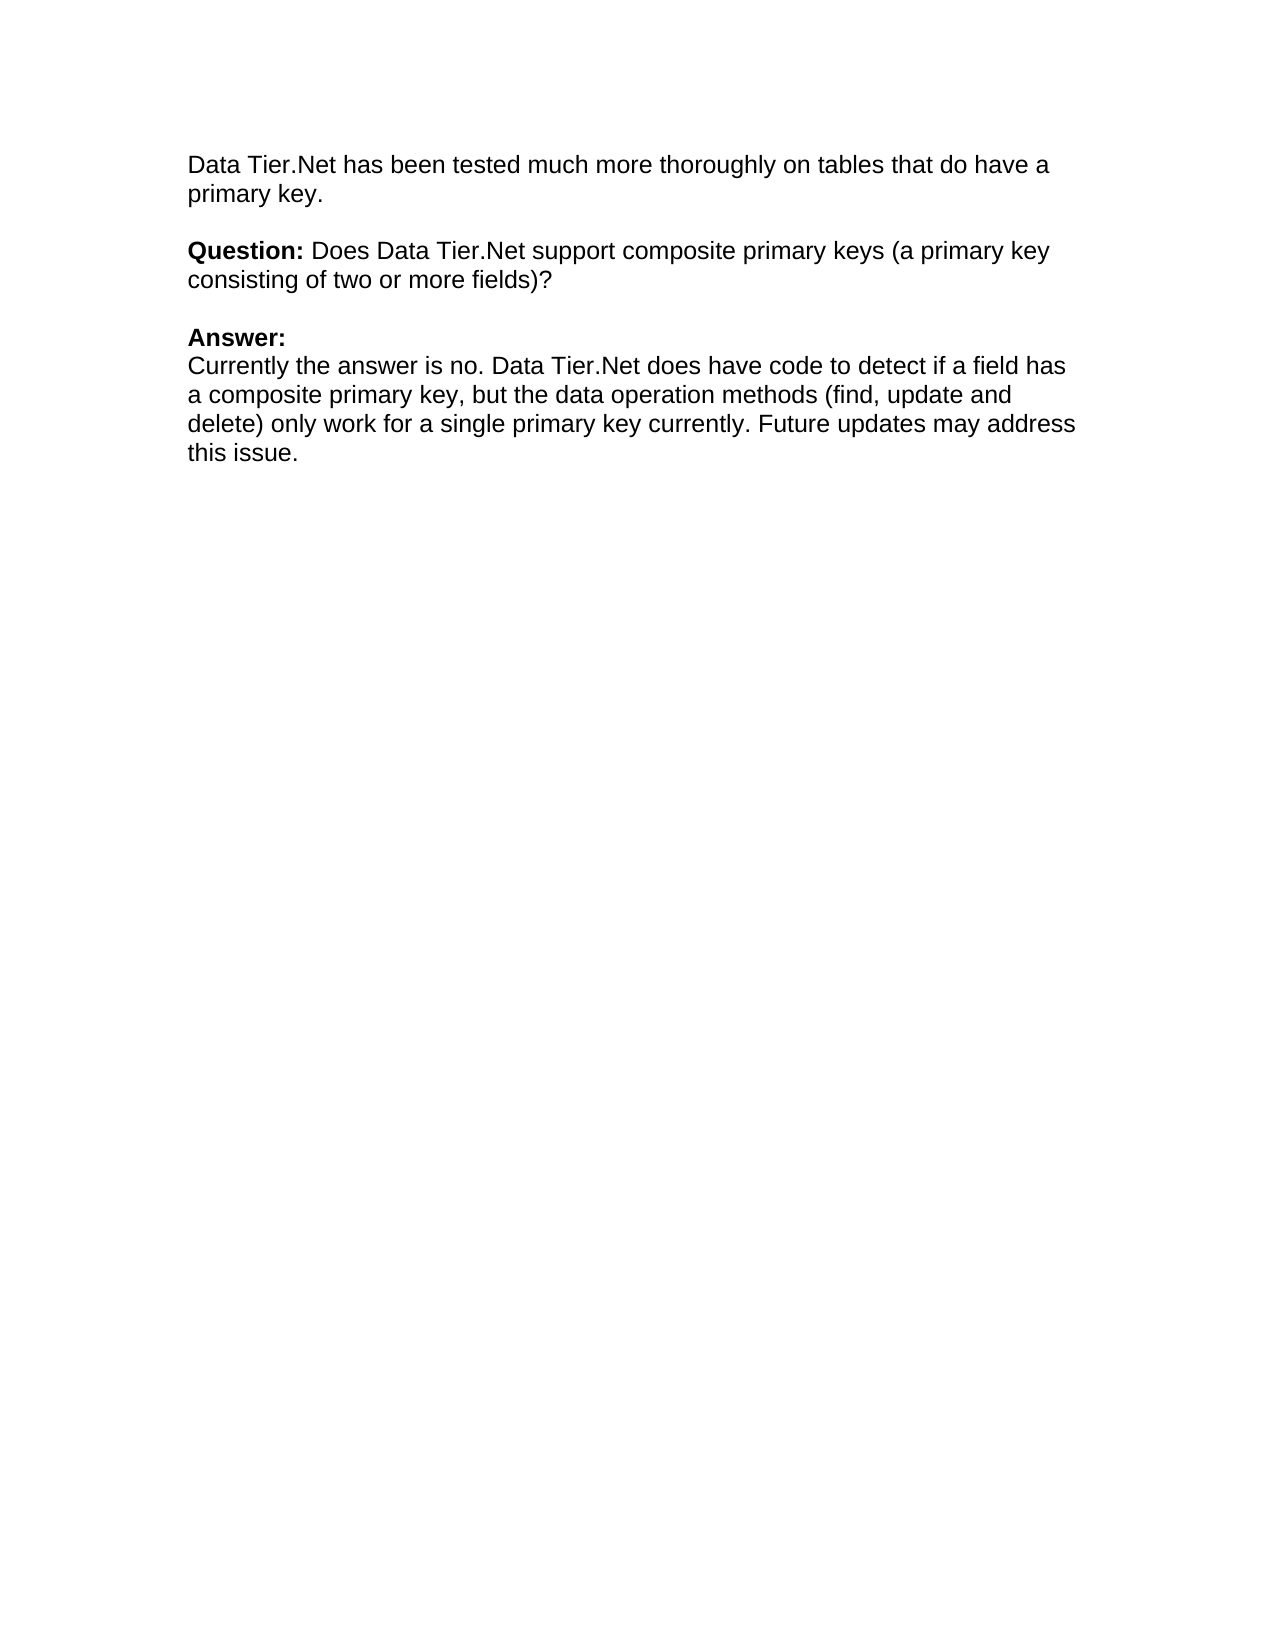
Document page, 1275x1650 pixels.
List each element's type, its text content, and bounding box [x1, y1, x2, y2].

text Currently the answer is no. Data Tier.Net does have code to detect if a field has a composite primary key, but the data operation methods (find, update and delete) only work for a single primary key currently. Future updates may address this issue. [187, 351, 1087, 466]
text Data Tier.Net has been tested much more thoroughly on tables that do have a primary key. [187, 150, 1087, 207]
text Answer: [187, 322, 1087, 351]
text Question: Does Data Tier.Net support composite primary keys (a primary key consisting of two or more fields)? [187, 236, 1087, 294]
